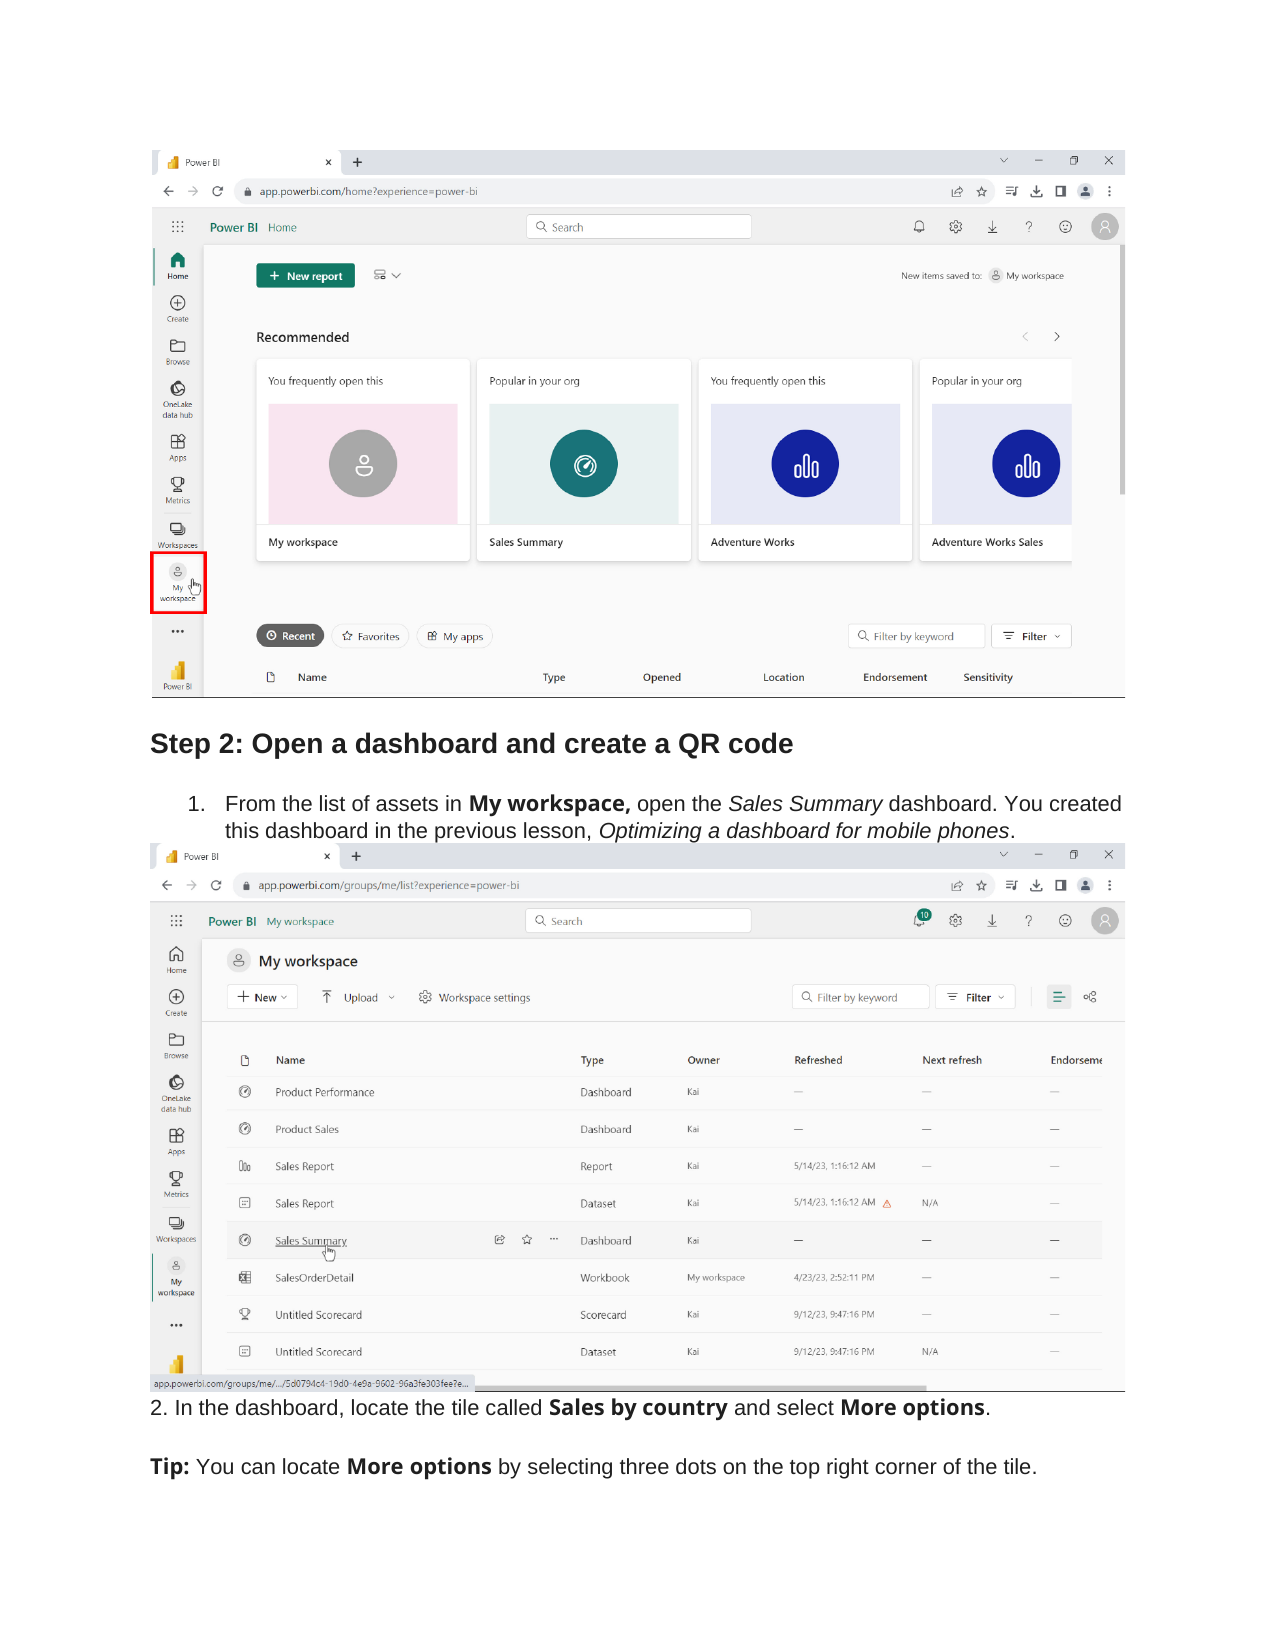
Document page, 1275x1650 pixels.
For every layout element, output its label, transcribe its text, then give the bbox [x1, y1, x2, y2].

text Step 2: Open a dashboard and create a QR code [150, 727, 1125, 759]
picture [150, 843, 1125, 1392]
text 2. In the dashboard, locate the tile called Sales by country and select More options. [150, 1392, 1125, 1422]
text Tip: You can locate More options by selecting three dots on the top right corner of the tile. [150, 1451, 1125, 1481]
picture [150, 150, 1125, 698]
list From the list of assets in My workspace, open the Sales Summary dashboard. You created this dashboard in the previous lesson, Optimizing a dashboard for mobile phones. [187, 788, 1125, 843]
